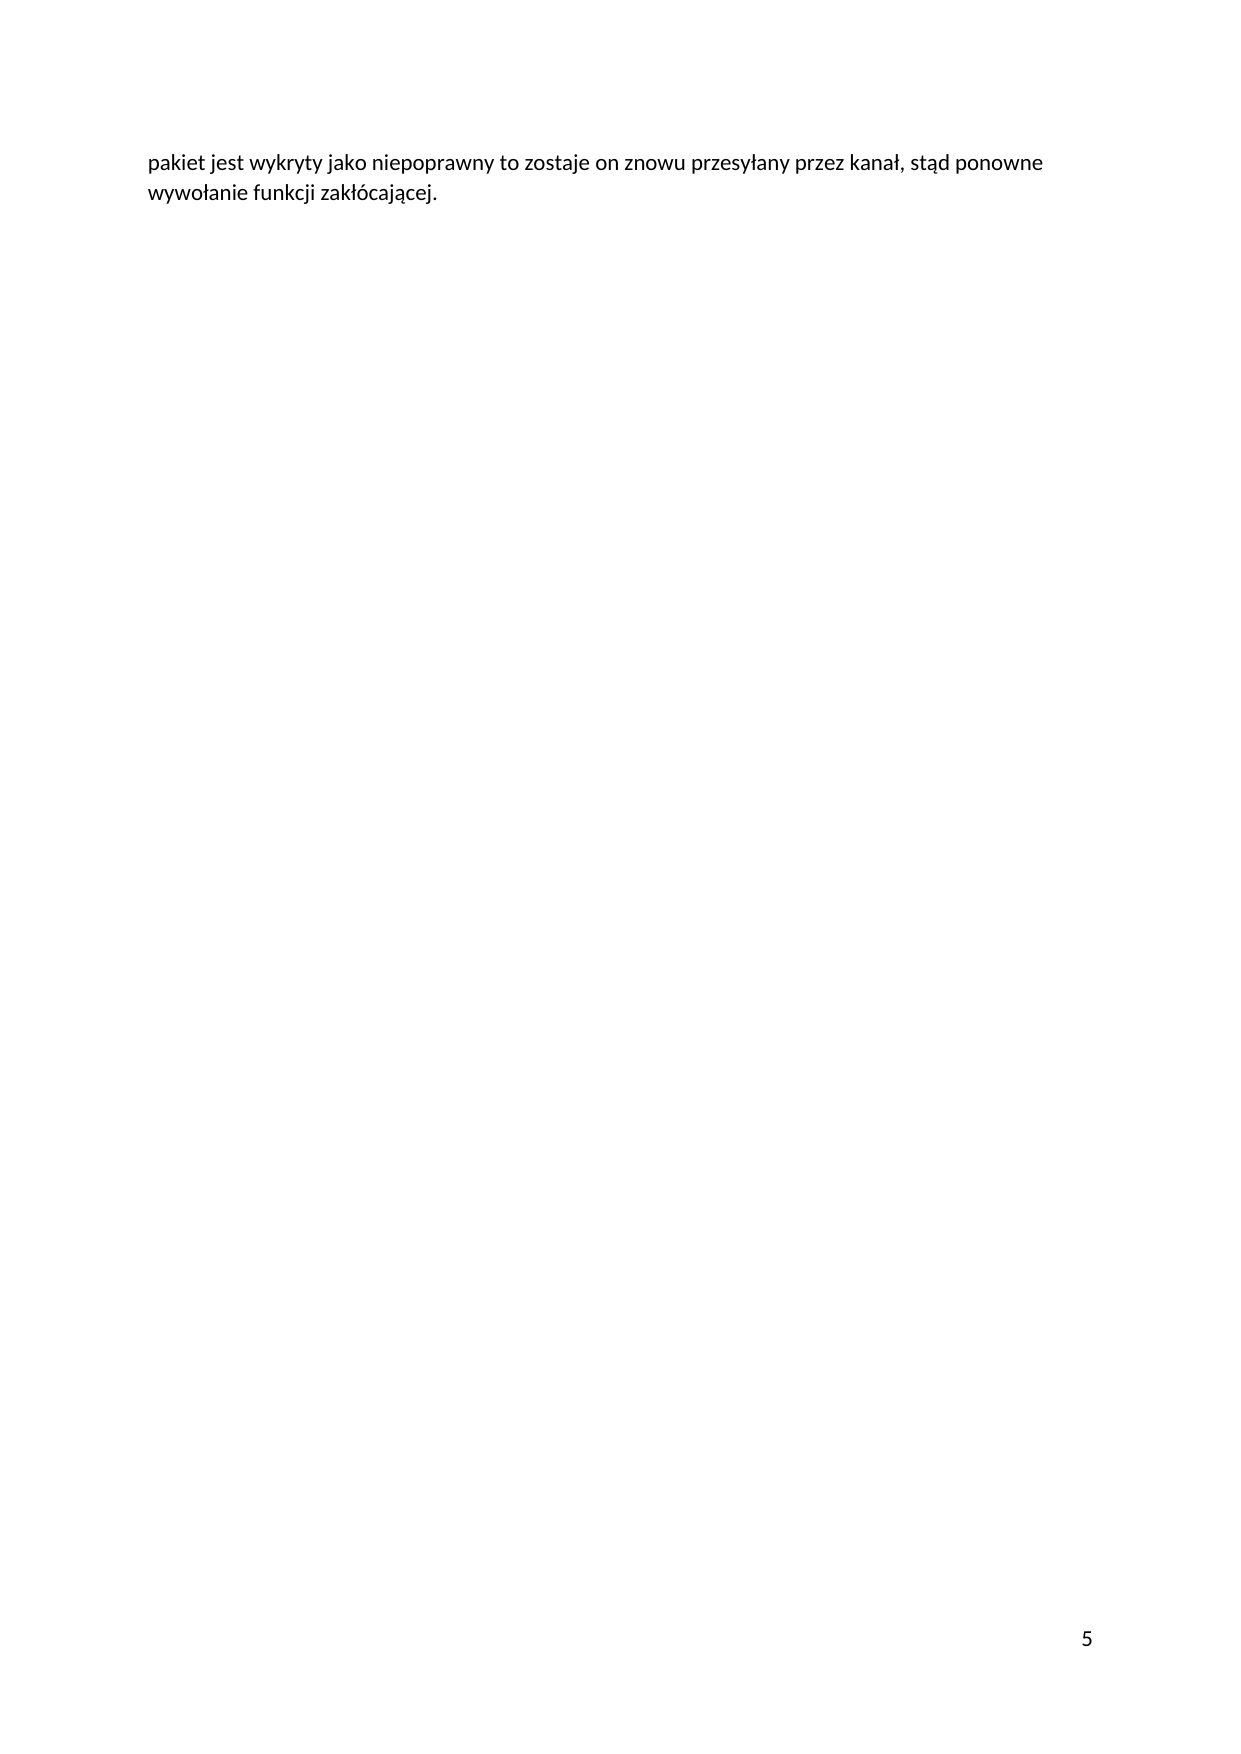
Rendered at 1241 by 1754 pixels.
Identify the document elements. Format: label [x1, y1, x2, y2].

text [148, 148, 1093, 206]
